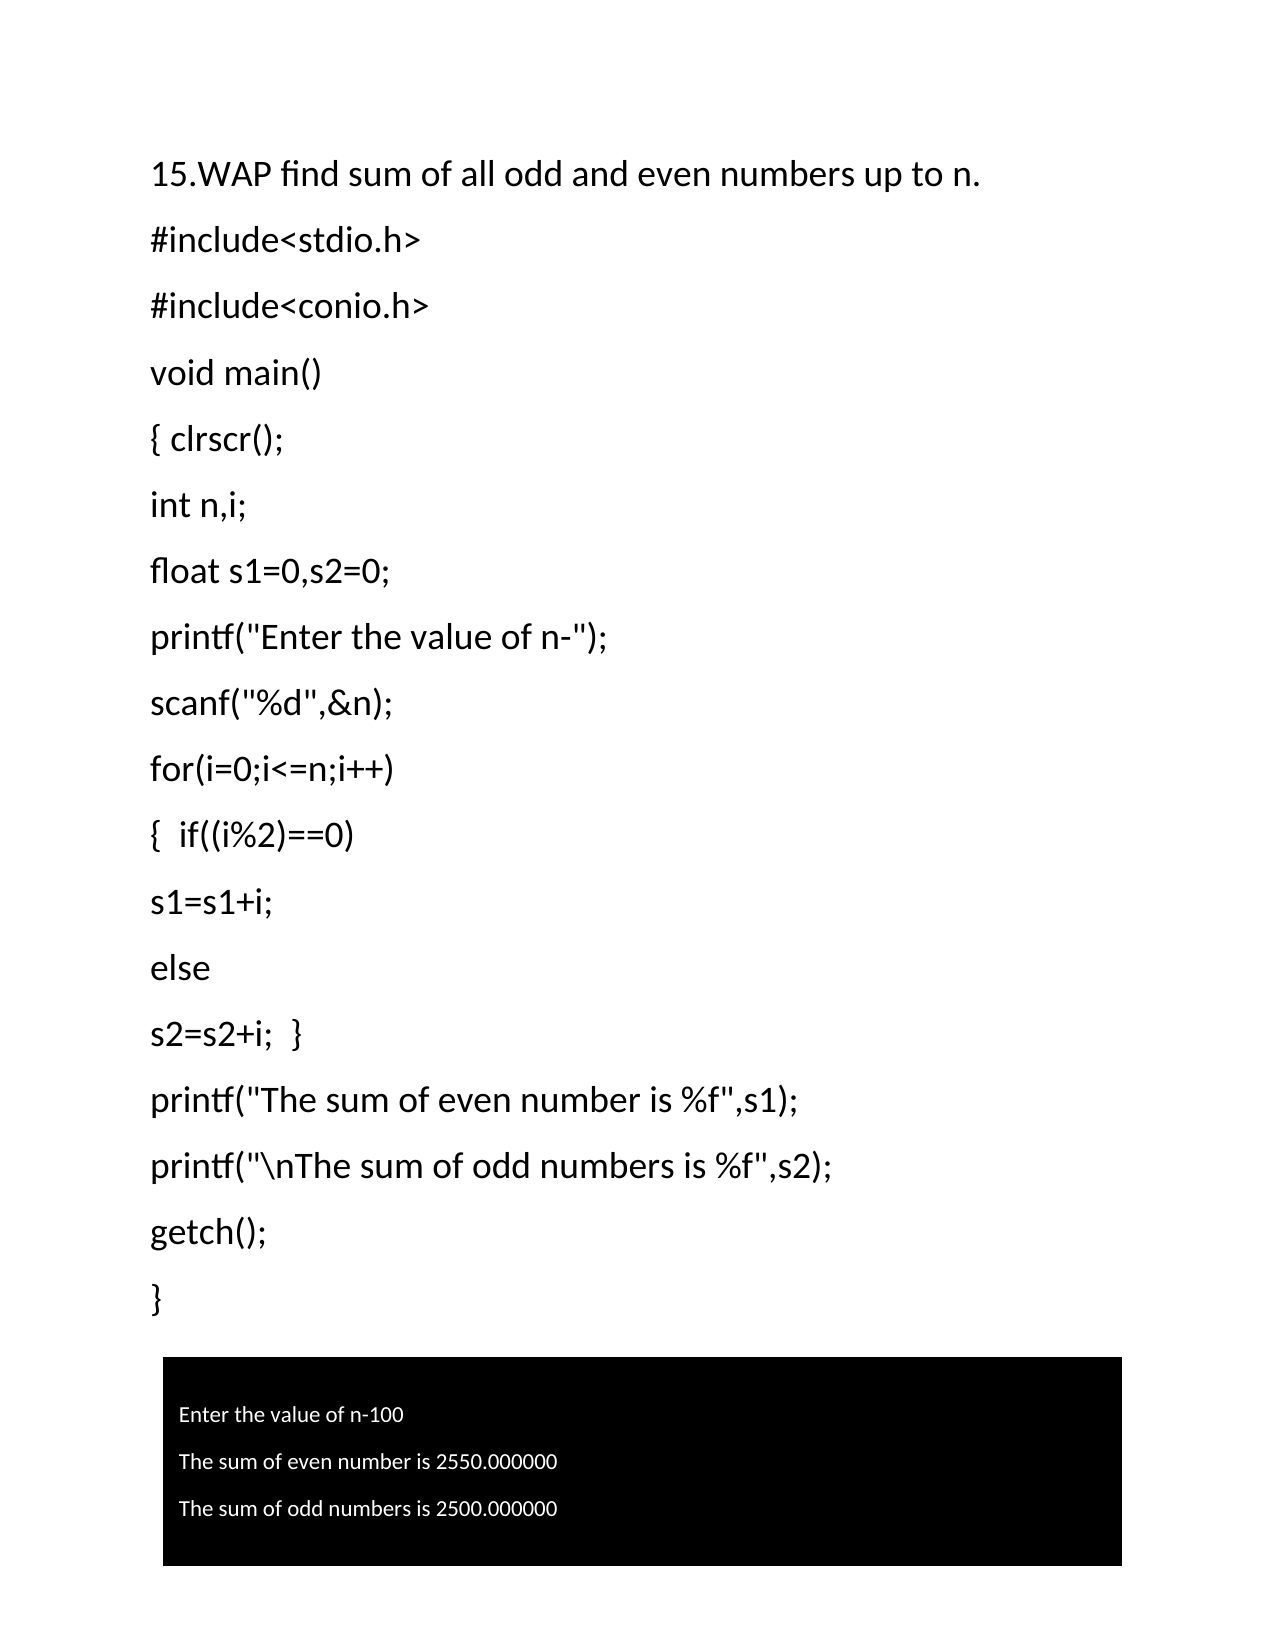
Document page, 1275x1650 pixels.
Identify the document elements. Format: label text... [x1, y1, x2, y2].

text void main() [150, 348, 1125, 394]
text 15.WAP find sum of all odd and even numbers up to n. [150, 150, 1125, 196]
text s1=s1+i; [150, 878, 1125, 923]
text int n,i; [150, 481, 1125, 527]
text #include<conio.h> [150, 282, 1125, 328]
text s2=s2+i; } [150, 1010, 1125, 1056]
text #include<stdio.h> [150, 216, 1125, 262]
text scanf("%d",&n); [150, 679, 1125, 725]
text { clrscr(); [150, 414, 1125, 460]
text printf("\nThe sum of odd numbers is %f",s2); [150, 1142, 1125, 1188]
text printf("Enter the value of n-"); [150, 613, 1125, 659]
text float s1=0,s2=0; [150, 547, 1125, 593]
text for(i=0;i<=n;i++) [150, 745, 1125, 791]
text } [150, 1274, 1125, 1320]
text else [150, 944, 1125, 989]
text getch(); [150, 1208, 1125, 1254]
text { if((i%2)==0) [150, 811, 1125, 857]
text printf("The sum of even number is %f",s1); [150, 1076, 1125, 1122]
